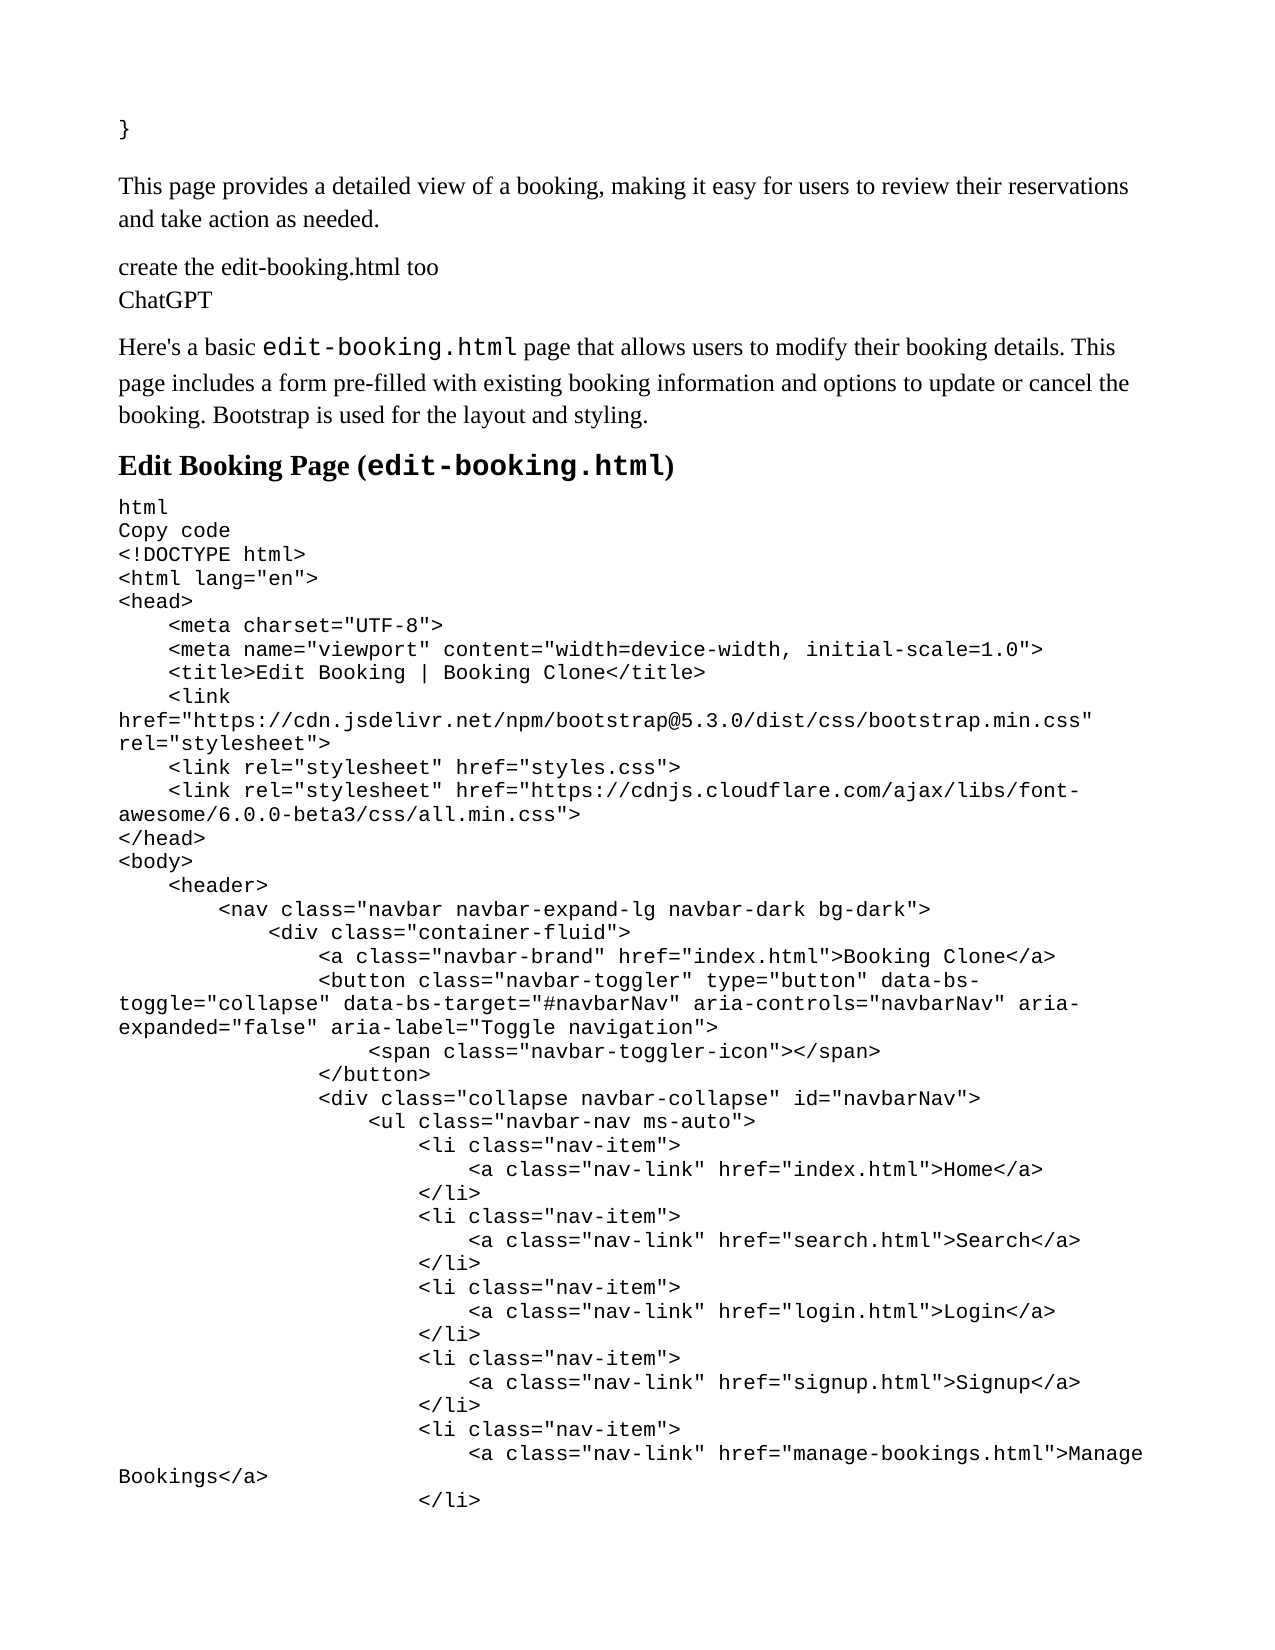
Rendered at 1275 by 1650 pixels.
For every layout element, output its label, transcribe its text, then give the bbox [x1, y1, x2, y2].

text } [118, 118, 1157, 142]
text <meta name="viewport" content="width=device-width, initial-scale=1.0"> [118, 639, 1157, 662]
text <head> [118, 591, 1157, 615]
text <li class="nav-item"> [118, 1206, 1157, 1230]
text Copy code [118, 520, 1157, 544]
text <div class="container-fluid"> [118, 922, 1157, 946]
text ChatGPT [118, 285, 1157, 314]
text </head> [118, 828, 1157, 851]
text <header> [118, 875, 1157, 899]
text <link rel="stylesheet" href="styles.css"> [118, 757, 1157, 781]
text <title>Edit Booking | Booking Clone</title> [118, 662, 1157, 686]
text <a class="navbar-brand" href="index.html">Booking Clone</a> [118, 946, 1157, 970]
text </li> [118, 1395, 1157, 1419]
subtitle Edit Booking Page (edit-booking.html) [118, 448, 1157, 484]
text <a class="nav-link" href="index.html">Home</a> [118, 1159, 1157, 1182]
text create the edit-booking.html too [118, 252, 1157, 281]
text <div class="collapse navbar-collapse" id="navbarNav"> [118, 1088, 1157, 1112]
text <a class="nav-link" href="login.html">Login</a> [118, 1301, 1157, 1324]
text <li class="nav-item"> [118, 1348, 1157, 1372]
text <a class="nav-link" href="signup.html">Signup</a> [118, 1372, 1157, 1395]
text <link rel="stylesheet" href="https://cdnjs.cloudflare.com/ajax/libs/font-awesome/6.0.0-beta3/css/all.min.css"> [118, 781, 1157, 828]
text <li class="nav-item"> [118, 1419, 1157, 1443]
text <span class="navbar-toggler-icon"></span> [118, 1041, 1157, 1064]
text <nav class="navbar navbar-expand-lg navbar-dark bg-dark"> [118, 899, 1157, 922]
text <li class="nav-item"> [118, 1135, 1157, 1159]
text html [118, 497, 1157, 520]
text <button class="navbar-toggler" type="button" data-bs-toggle="collapse" data-bs-target="#navbarNav" aria-controls="navbarNav" aria-expanded="false" aria-label="Toggle navigation"> [118, 970, 1157, 1041]
text </li> [118, 1182, 1157, 1206]
text <ul class="navbar-nav ms-auto"> [118, 1112, 1157, 1135]
text <html lang="en"> [118, 568, 1157, 591]
text </li> [118, 1490, 1157, 1513]
text <!DOCTYPE html> [118, 544, 1157, 568]
text <link href="https://cdn.jsdelivr.net/npm/bootstrap@5.3.0/dist/css/bootstrap.min.css" rel="stylesheet"> [118, 686, 1157, 757]
text </li> [118, 1324, 1157, 1348]
text <li class="nav-item"> [118, 1277, 1157, 1301]
text <a class="nav-link" href="manage-bookings.html">Manage Bookings</a> [118, 1443, 1157, 1490]
text <meta charset="UTF-8"> [118, 615, 1157, 639]
text Here's a basic edit-booking.html page that allows users to modify their booking details. This page includes a form pre-filled with existing booking information and options to update or cancel the booking. Bootstrap is used for the layout and styling. [118, 332, 1157, 429]
text </button> [118, 1064, 1157, 1088]
text <a class="nav-link" href="search.html">Search</a> [118, 1230, 1157, 1253]
text </li> [118, 1253, 1157, 1277]
text This page provides a detailed view of a booking, making it easy for users to review their reservations and take action as needed. [118, 171, 1157, 233]
text <body> [118, 851, 1157, 875]
